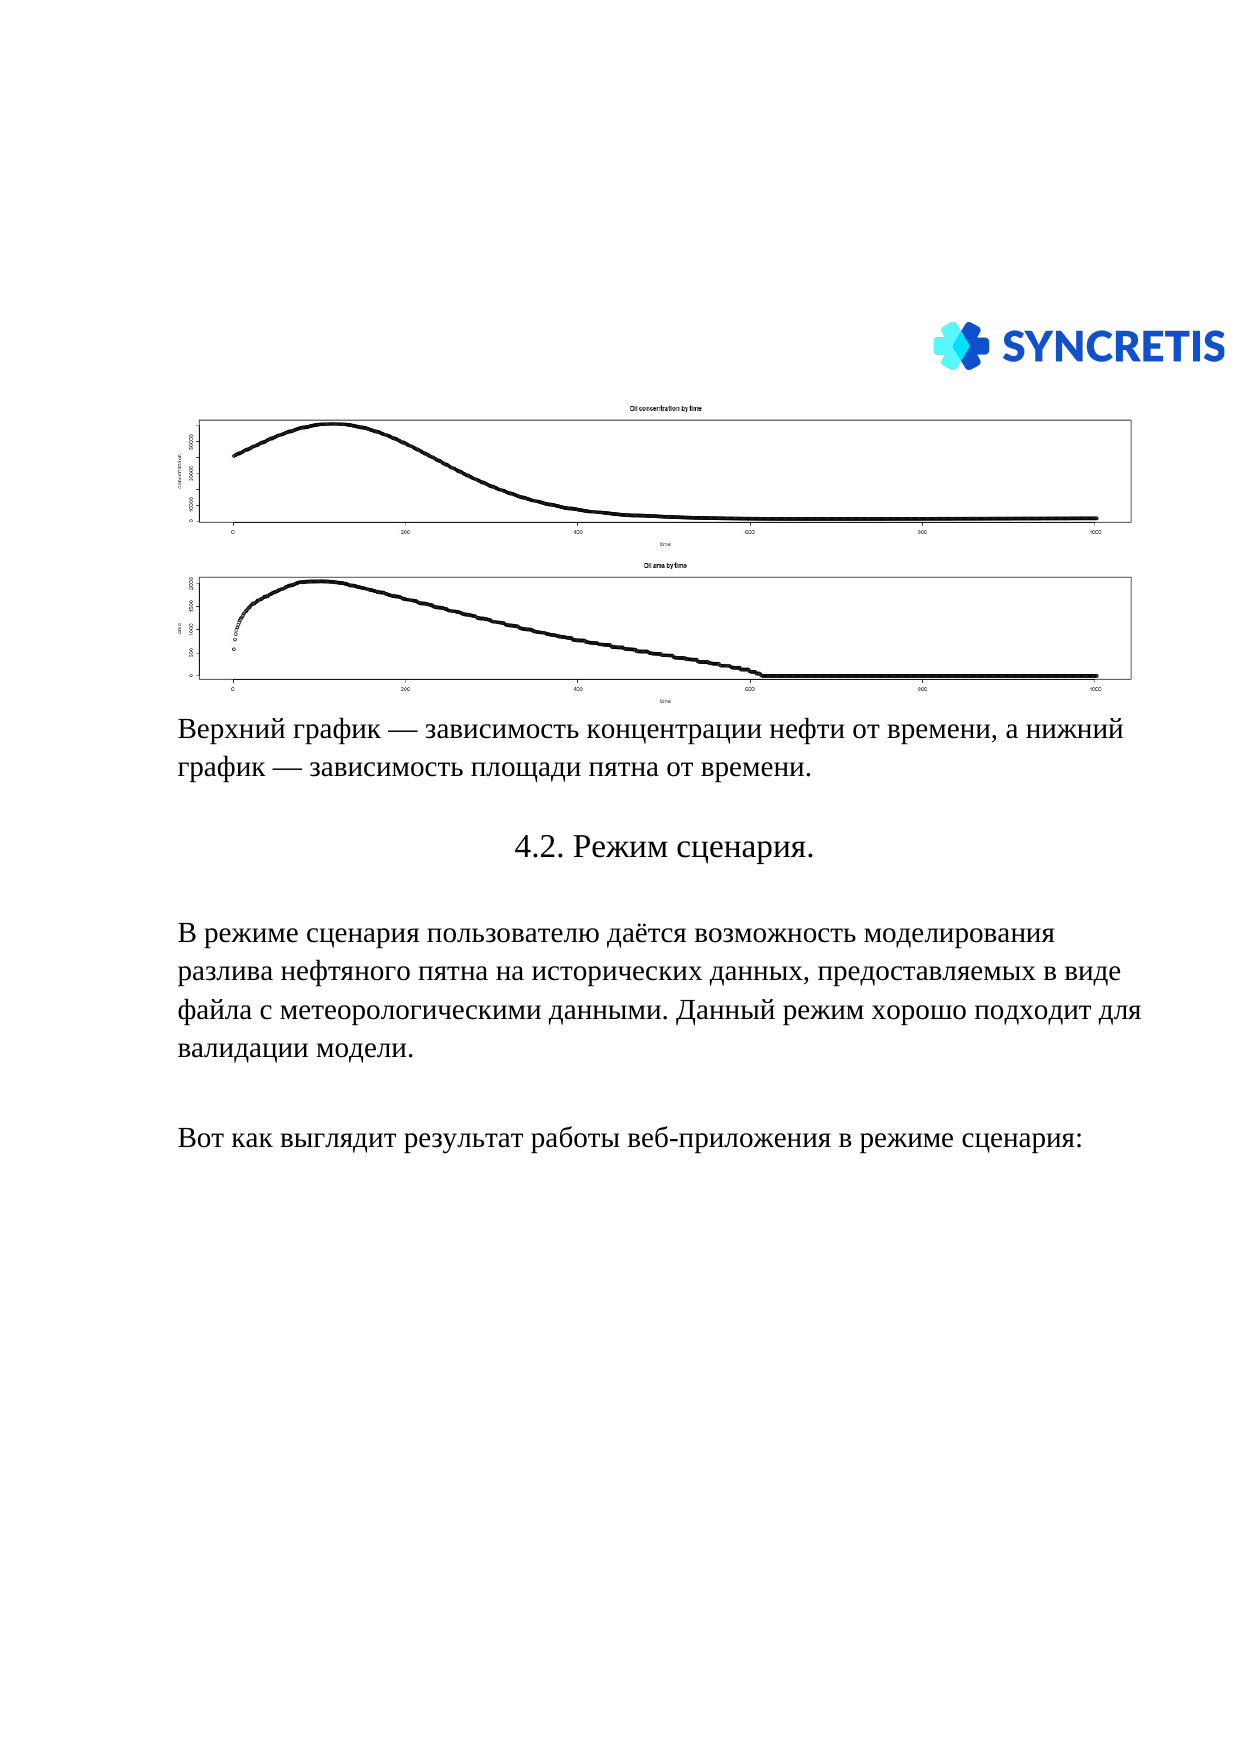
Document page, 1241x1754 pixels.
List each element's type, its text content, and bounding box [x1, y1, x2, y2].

text 4.2. Режим сценария. [177, 827, 1152, 865]
text В режиме сценария пользователю даётся возможность моделирования разлива нефтяного пятна на исторических данных, предоставляемых в виде файла с метеорологическими данными. Данный режим хорошо подходит для валидации модели. [177, 915, 1152, 1064]
text Верхний график — зависимость концентрации нефти от времени, а нижний график — зависимость площади пятна от времени. [177, 711, 1152, 783]
text Вот как выглядит результат работы веб-приложения в режиме сценария: [177, 1120, 1152, 1153]
picture [177, 394, 1152, 708]
